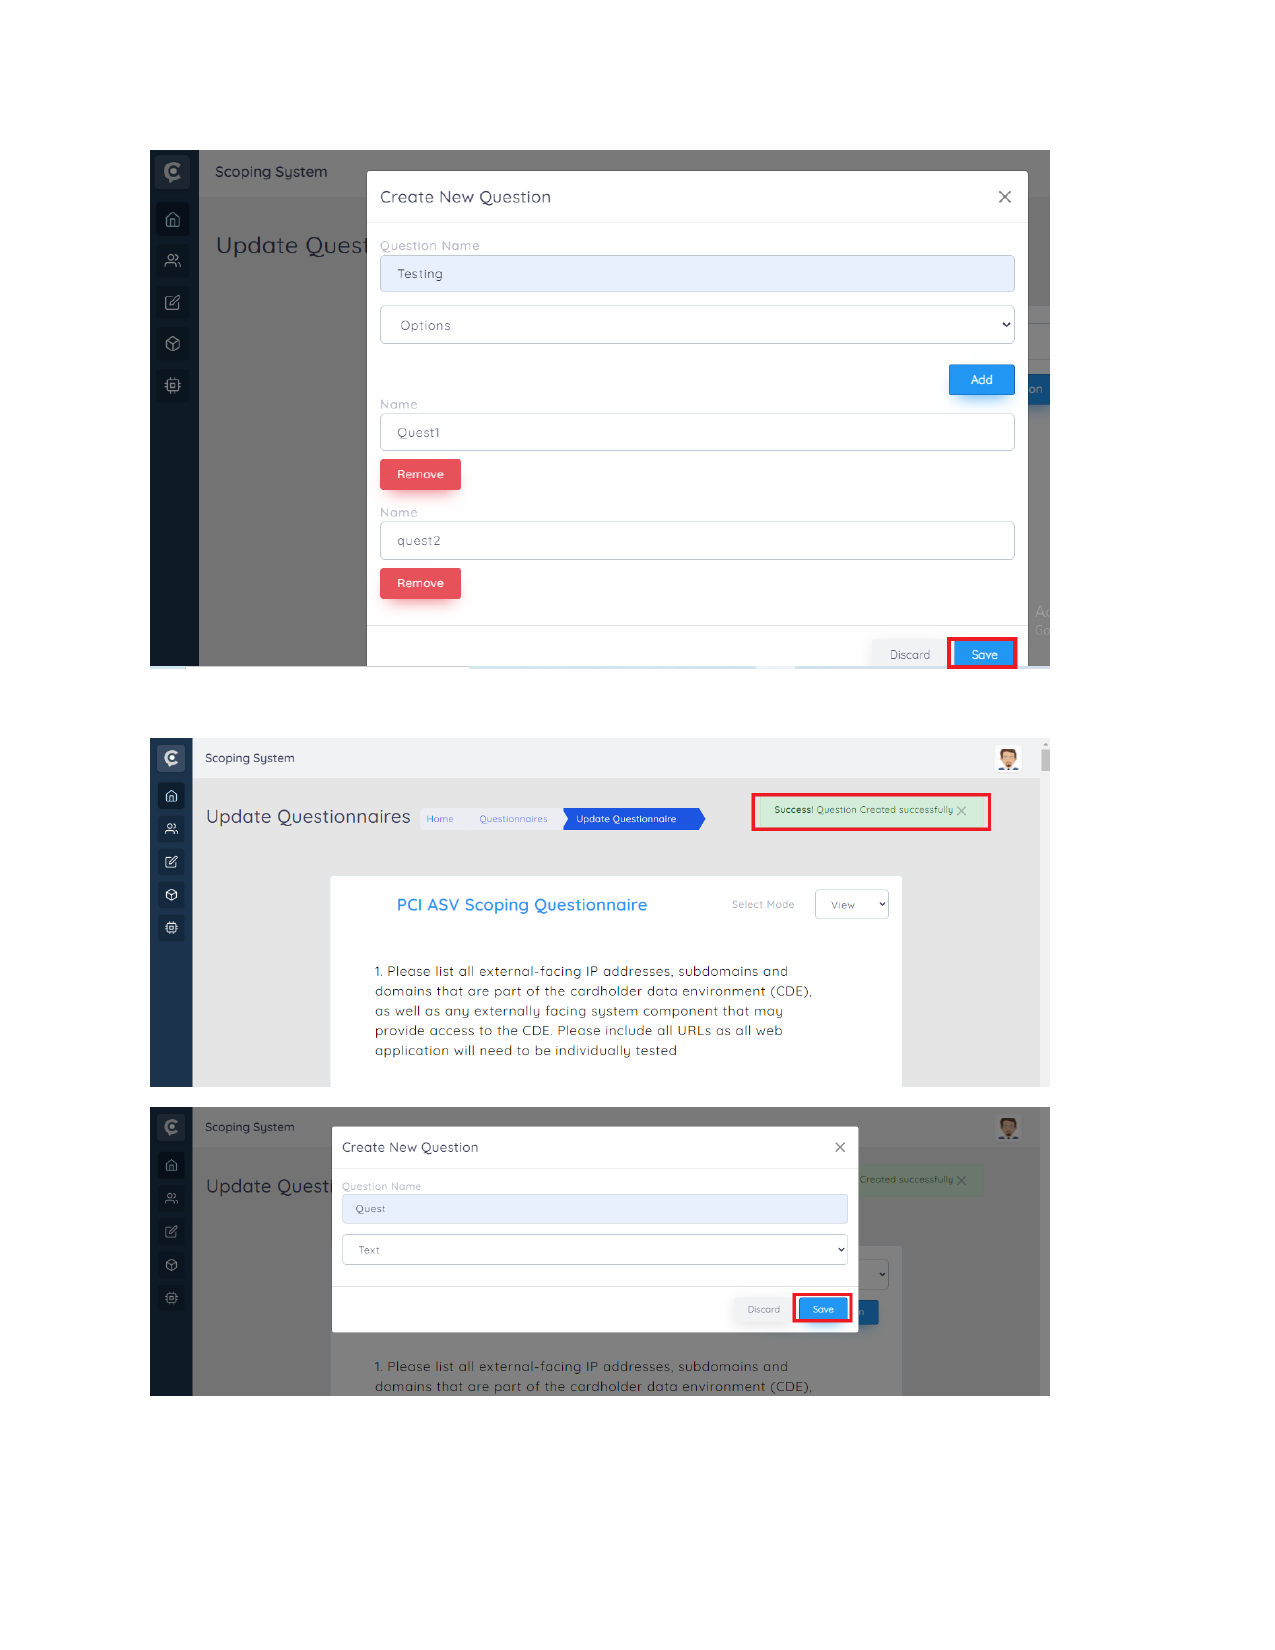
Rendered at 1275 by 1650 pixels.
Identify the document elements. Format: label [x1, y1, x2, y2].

picture [150, 738, 1050, 1087]
picture [150, 1107, 1050, 1396]
picture [150, 150, 1050, 669]
